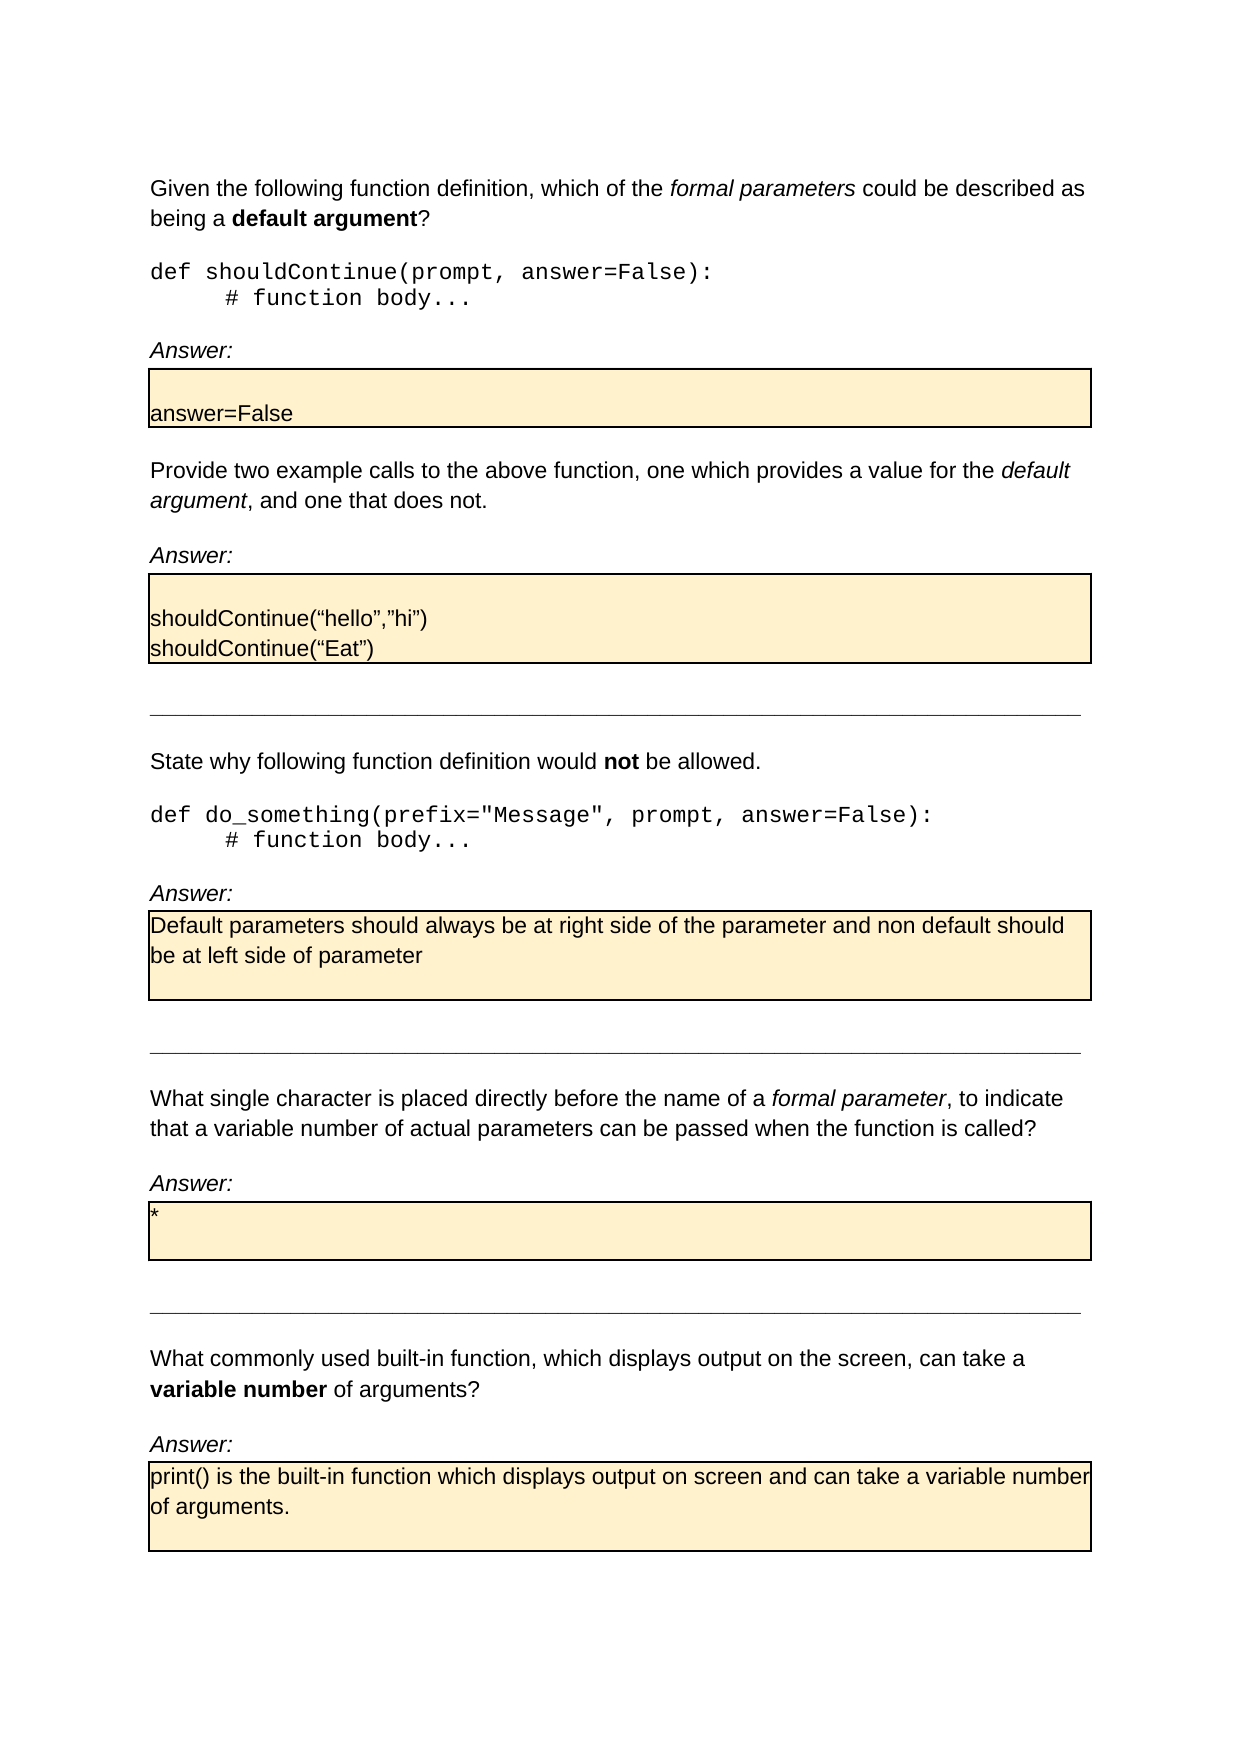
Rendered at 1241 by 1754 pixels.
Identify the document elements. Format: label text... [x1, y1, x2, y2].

text # function body... [150, 286, 1090, 312]
text Answer: [150, 542, 1090, 569]
text # function body... [150, 829, 1090, 855]
text _________________________________________________________________________ [150, 1030, 1090, 1056]
text State why following function definition would not be allowed. [150, 748, 1090, 774]
text _________________________________________________________________________ [150, 692, 1090, 719]
text def shouldContinue(prompt, answer=False): [150, 260, 1090, 286]
text Answer: [150, 1170, 1090, 1197]
text _________________________________________________________________________ [150, 1290, 1090, 1317]
text Answer: [150, 880, 1090, 906]
text Default parameters should always be at right side of the parameter and non default should be at left side of parameter [150, 912, 1090, 969]
text Answer: [150, 337, 1090, 364]
text * [150, 1203, 1090, 1229]
text def do_something(prefix="Message", prompt, answer=False): [150, 803, 1090, 829]
text Answer: [150, 1431, 1090, 1457]
text shouldContinue(“hello”,”hi”) [150, 603, 1090, 631]
text What single character is placed directly before the name of a formal parameter, to indicate that a variable number of actual parameters can be passed when the function is called? [150, 1085, 1090, 1142]
text answer=False [150, 398, 1090, 426]
text What commonly used built-in function, which displays output on the screen, can take a variable number of arguments? [150, 1345, 1090, 1402]
text Provide two example calls to the above function, one which provides a value for the default argument, and one that does not. [150, 457, 1090, 514]
text shouldContinue(“Eat”) [150, 633, 1090, 662]
text Given the following function definition, which of the formal parameters could be described as being a default argument? [150, 175, 1090, 232]
text print() is the built-in function which displays output on screen and can take a variable number of arguments. [150, 1463, 1090, 1520]
